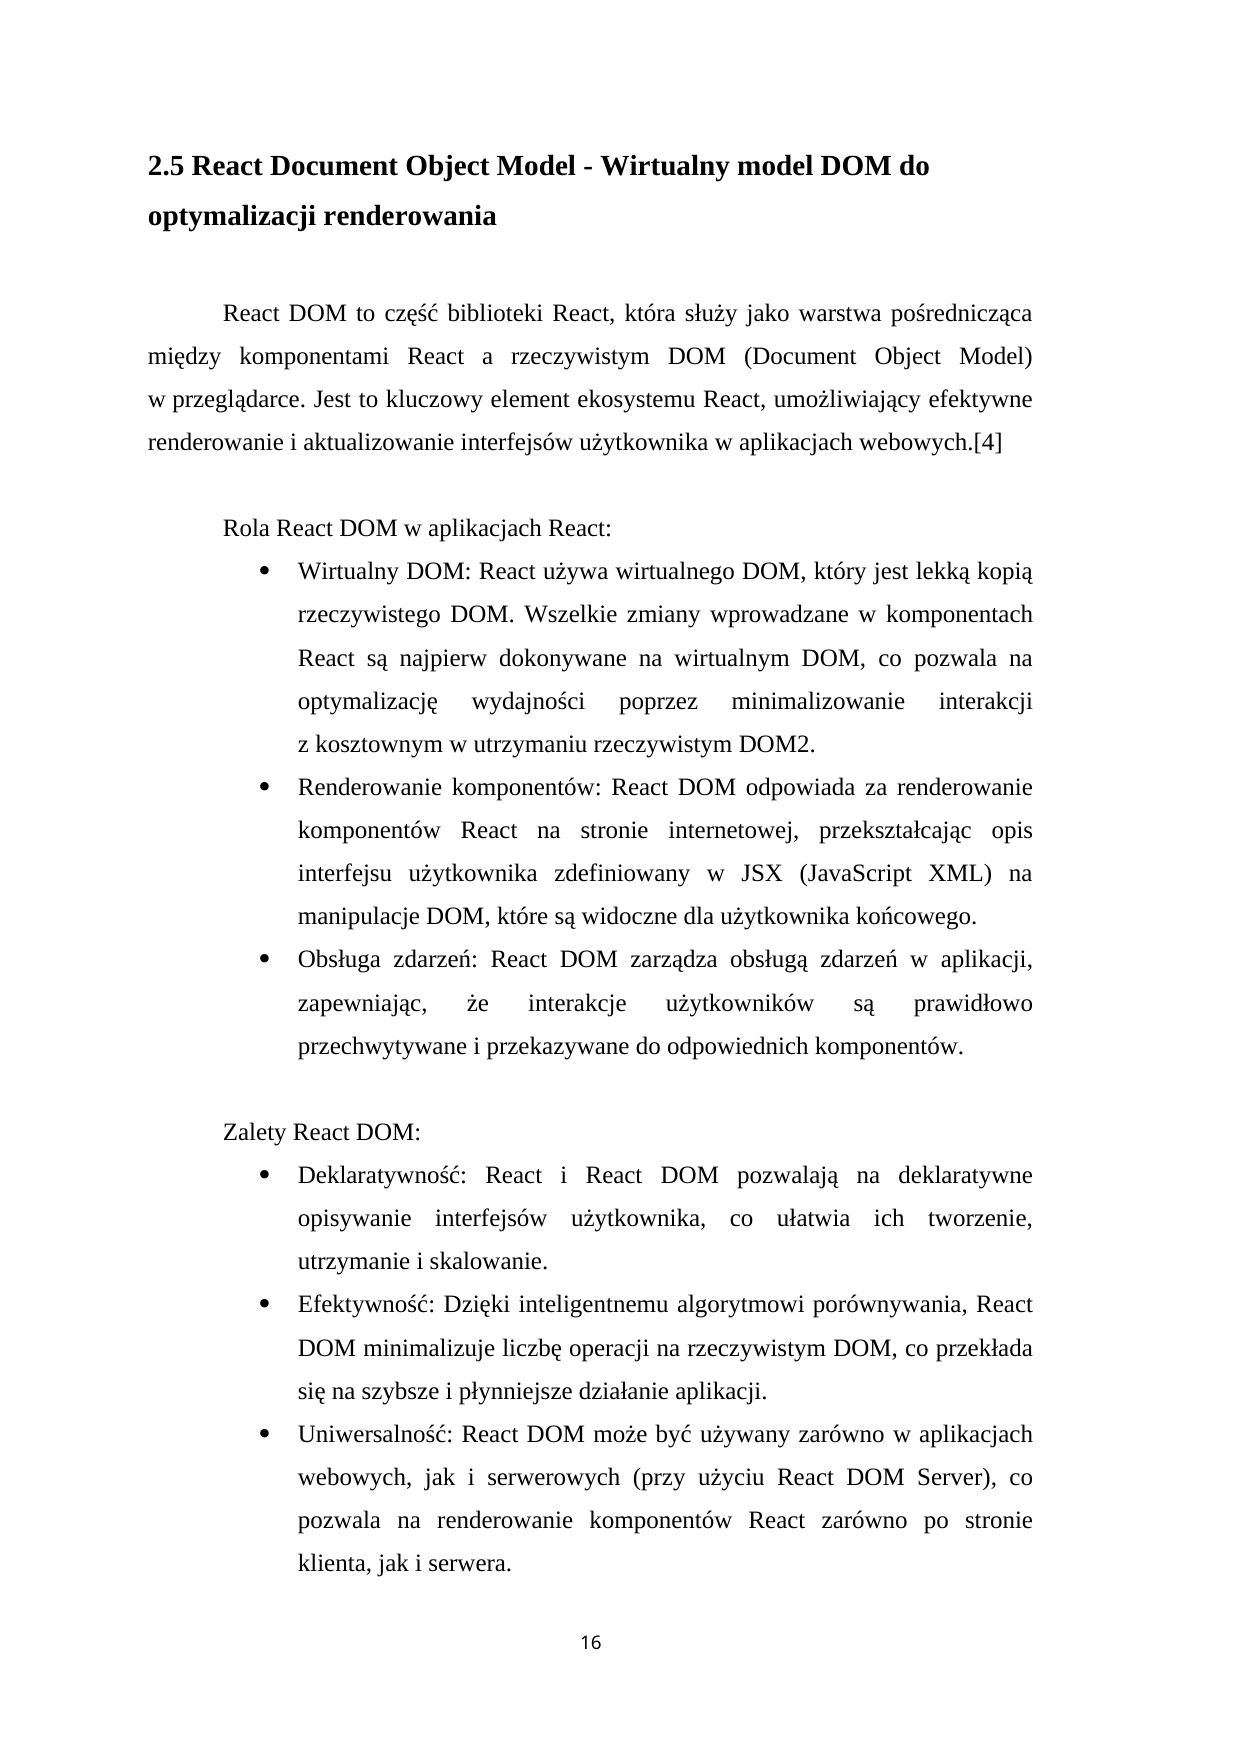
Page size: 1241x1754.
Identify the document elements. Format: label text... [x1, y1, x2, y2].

list Deklaratywność: React i React DOM pozwalają na deklaratywne opisywanie interfejsów użytkownika, co ułatwia ich tworzenie, utrzymanie i skalowanie. [260, 1160, 1033, 1275]
list Renderowanie komponentów: React DOM odpowiada za renderowanie komponentów React na stronie internetowej, przekształcając opis interfejsu użytkownika zdefiniowany w JSX (JavaScript XML) na manipulacje DOM, które są widoczne dla użytkownika końcowego. [260, 772, 1033, 930]
list Wirtualny DOM: React używa wirtualnego DOM, który jest lekką kopią rzeczywistego DOM. Wszelkie zmiany wprowadzane w komponentach React są najpierw dokonywane na wirtualnym DOM, co pozwala na optymalizację wydajności poprzez minimalizowanie interakcji z kosztownym w utrzymaniu rzeczywistym DOM2. [260, 556, 1033, 758]
subtitle 2.5 React Document Object Model - Wirtualny model DOM do optymalizacji renderowania [148, 148, 1033, 232]
text Zalety React DOM: [148, 1117, 1033, 1146]
text Rola React DOM w aplikacjach React: [148, 513, 1033, 542]
text React DOM to część biblioteki React, która służy jako warstwa pośrednicząca między komponentami React a rzeczywistym DOM (Document Object Model) w przeglądarce. Jest to kluczowy element ekosystemu React, umożliwiający efektywne renderowanie i aktualizowanie interfejsów użytkownika w aplikacjach webowych.[4] [148, 298, 1033, 456]
list Obsługa zdarzeń: React DOM zarządza obsługą zdarzeń w aplikacji, zapewniając, że interakcje użytkowników są prawidłowo przechwytywane i przekazywane do odpowiednich komponentów. [260, 944, 1033, 1059]
list Efektywność: Dzięki inteligentnemu algorytmowi porównywania, React DOM minimalizuje liczbę operacji na rzeczywistym DOM, co przekłada się na szybsze i płynniejsze działanie aplikacji. [260, 1289, 1033, 1404]
list Uniwersalność: React DOM może być używany zarówno w aplikacjach webowych, jak i serwerowych (przy użyciu React DOM Server), co pozwala na renderowanie komponentów React zarówno po stronie klienta, jak i serwera. [260, 1419, 1033, 1577]
